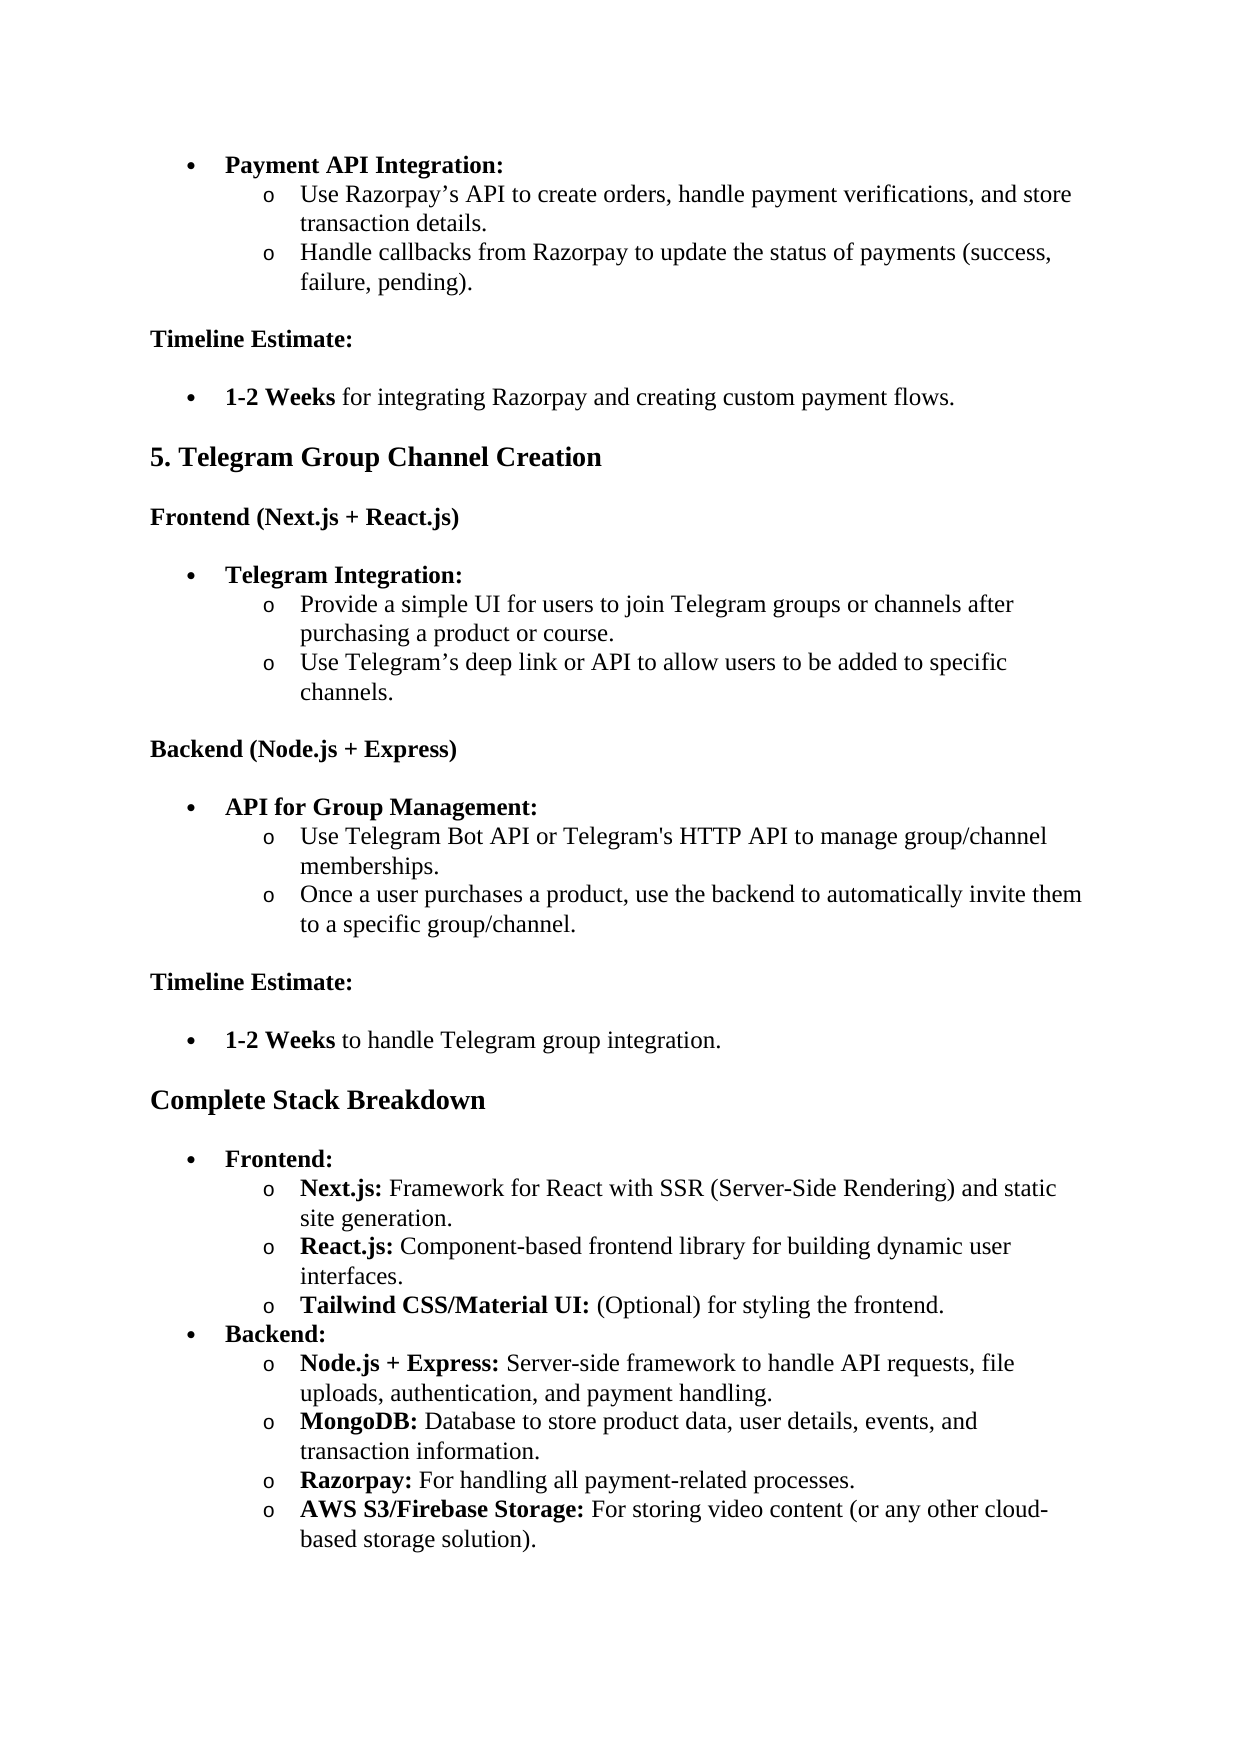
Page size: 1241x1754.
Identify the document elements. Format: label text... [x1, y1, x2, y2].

list Razorpay: For handling all payment-related processes. [262, 1465, 1090, 1494]
list Use Telegram’s deep link or API to allow users to be added to specific channels. [262, 647, 1090, 705]
list MongoDB: Database to store product data, user details, events, and transaction information. [262, 1406, 1090, 1465]
text Frontend (Next.js + React.js) [150, 502, 1090, 531]
list API for Group Management: [187, 792, 1090, 821]
list Use Razorpay’s API to create orders, handle payment verifications, and store transaction details. [262, 179, 1090, 237]
list Next.js: Framework for React with SSR (Server-Side Rendering) and static site generation. [262, 1173, 1090, 1231]
list 1-2 Weeks to handle Telegram group integration. [187, 1025, 1090, 1054]
list Node.js + Express: Server-side framework to handle API requests, file uploads, authentication, and payment handling. [262, 1348, 1090, 1406]
list Once a user purchases a product, use the backend to automatically invite them to a specific group/channel. [262, 879, 1090, 938]
list AWS S3/Firebase Storage: For storing video content (or any other cloud-based storage solution). [262, 1494, 1090, 1553]
text Complete Stack Breakdown [150, 1083, 1090, 1115]
list Backend: [187, 1319, 1090, 1348]
list Provide a simple UI for users to join Telegram groups or channels after purchasing a product or course. [262, 589, 1090, 647]
list React.js: Component-based frontend library for building dynamic user interfaces. [262, 1231, 1090, 1290]
list 1-2 Weeks for integrating Razorpay and creating custom payment flows. [187, 382, 1090, 411]
text Timeline Estimate: [150, 967, 1090, 996]
list Payment API Integration: [187, 150, 1090, 179]
list Telegram Integration: [187, 560, 1090, 589]
list Frontend: [187, 1144, 1090, 1173]
text Timeline Estimate: [150, 324, 1090, 353]
text 5. Telegram Group Channel Creation [150, 440, 1090, 473]
list Handle callbacks from Razorpay to update the status of payments (success, failure, pending). [262, 237, 1090, 295]
list Use Telegram Bot API or Telegram's HTTP API to manage group/channel memberships. [262, 821, 1090, 879]
list Tailwind CSS/Material UI: (Optional) for styling the frontend. [262, 1290, 1090, 1319]
text Backend (Node.js + Express) [150, 734, 1090, 763]
